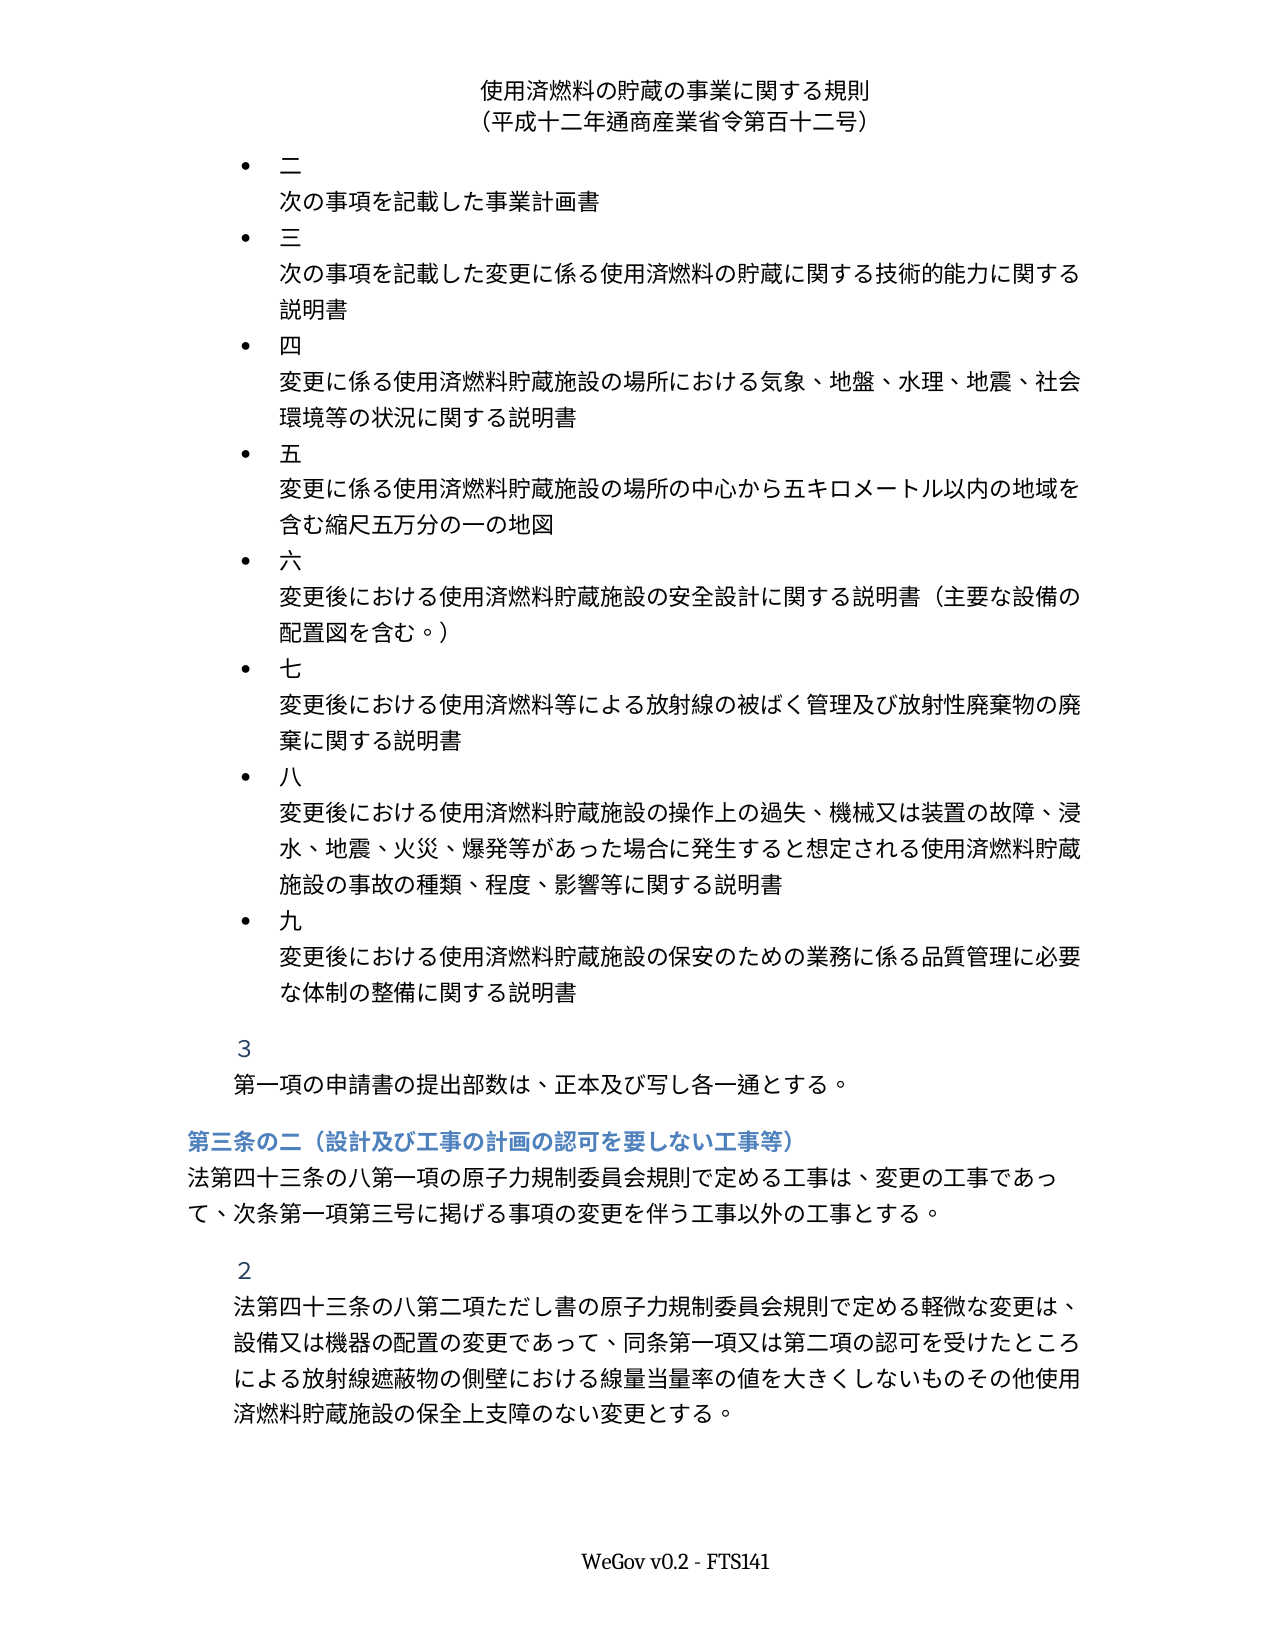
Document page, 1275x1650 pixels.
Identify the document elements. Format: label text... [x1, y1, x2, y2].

list 五 変更に係る使用済燃料貯蔵施設の場所の中心から五キロメートル以内の地域を含む縮尺五万分の一の地図 [242, 437, 1087, 541]
list 三 次の事項を記載した変更に係る使用済燃料の貯蔵に関する技術的能力に関する説明書 [242, 222, 1087, 325]
subtitle 第三条の二（設計及び工事の計画の認可を要しない工事等） [187, 1126, 1087, 1157]
list 九 変更後における使用済燃料貯蔵施設の保安のための業務に係る品質管理に必要な体制の整備に関する説明書 [242, 905, 1087, 1008]
text 法第四十三条の八第二項ただし書の原子力規制委員会規則で定める軽微な変更は、設備又は機器の配置の変更であって、同条第一項又は第二項の認可を受けたところによる放射線遮蔽物の側壁における線量当量率の値を大きくしないものその他使用済燃料貯蔵施設の保全上支障のない変更とする。 [233, 1291, 1087, 1430]
list 六 変更後における使用済燃料貯蔵施設の安全設計に関する説明書（主要な設備の配置図を含む。） [242, 545, 1087, 648]
text 法第四十三条の八第一項の原子力規制委員会規則で定める工事は、変更の工事であって、次条第一項第三号に掲げる事項の変更を伴う工事以外の工事とする。 [187, 1162, 1087, 1229]
list 四 変更に係る使用済燃料貯蔵施設の場所における気象、地盤、水理、地震、社会環境等の状況に関する説明書 [242, 330, 1087, 433]
subtitle ３ [233, 1033, 1087, 1064]
subtitle ２ [233, 1255, 1087, 1286]
list 二 次の事項を記載した事業計画書 [242, 150, 1087, 217]
list 七 変更後における使用済燃料等による放射線の被ばく管理及び放射性廃棄物の廃棄に関する説明書 [242, 653, 1087, 756]
text 第一項の申請書の提出部数は、正本及び写し各一通とする。 [233, 1069, 1087, 1101]
list 八 変更後における使用済燃料貯蔵施設の操作上の過失、機械又は装置の故障、浸水、地震、火災、爆発等があった場合に発生すると想定される使用済燃料貯蔵施設の事故の種類、程度、影響等に関する説明書 [242, 761, 1087, 900]
